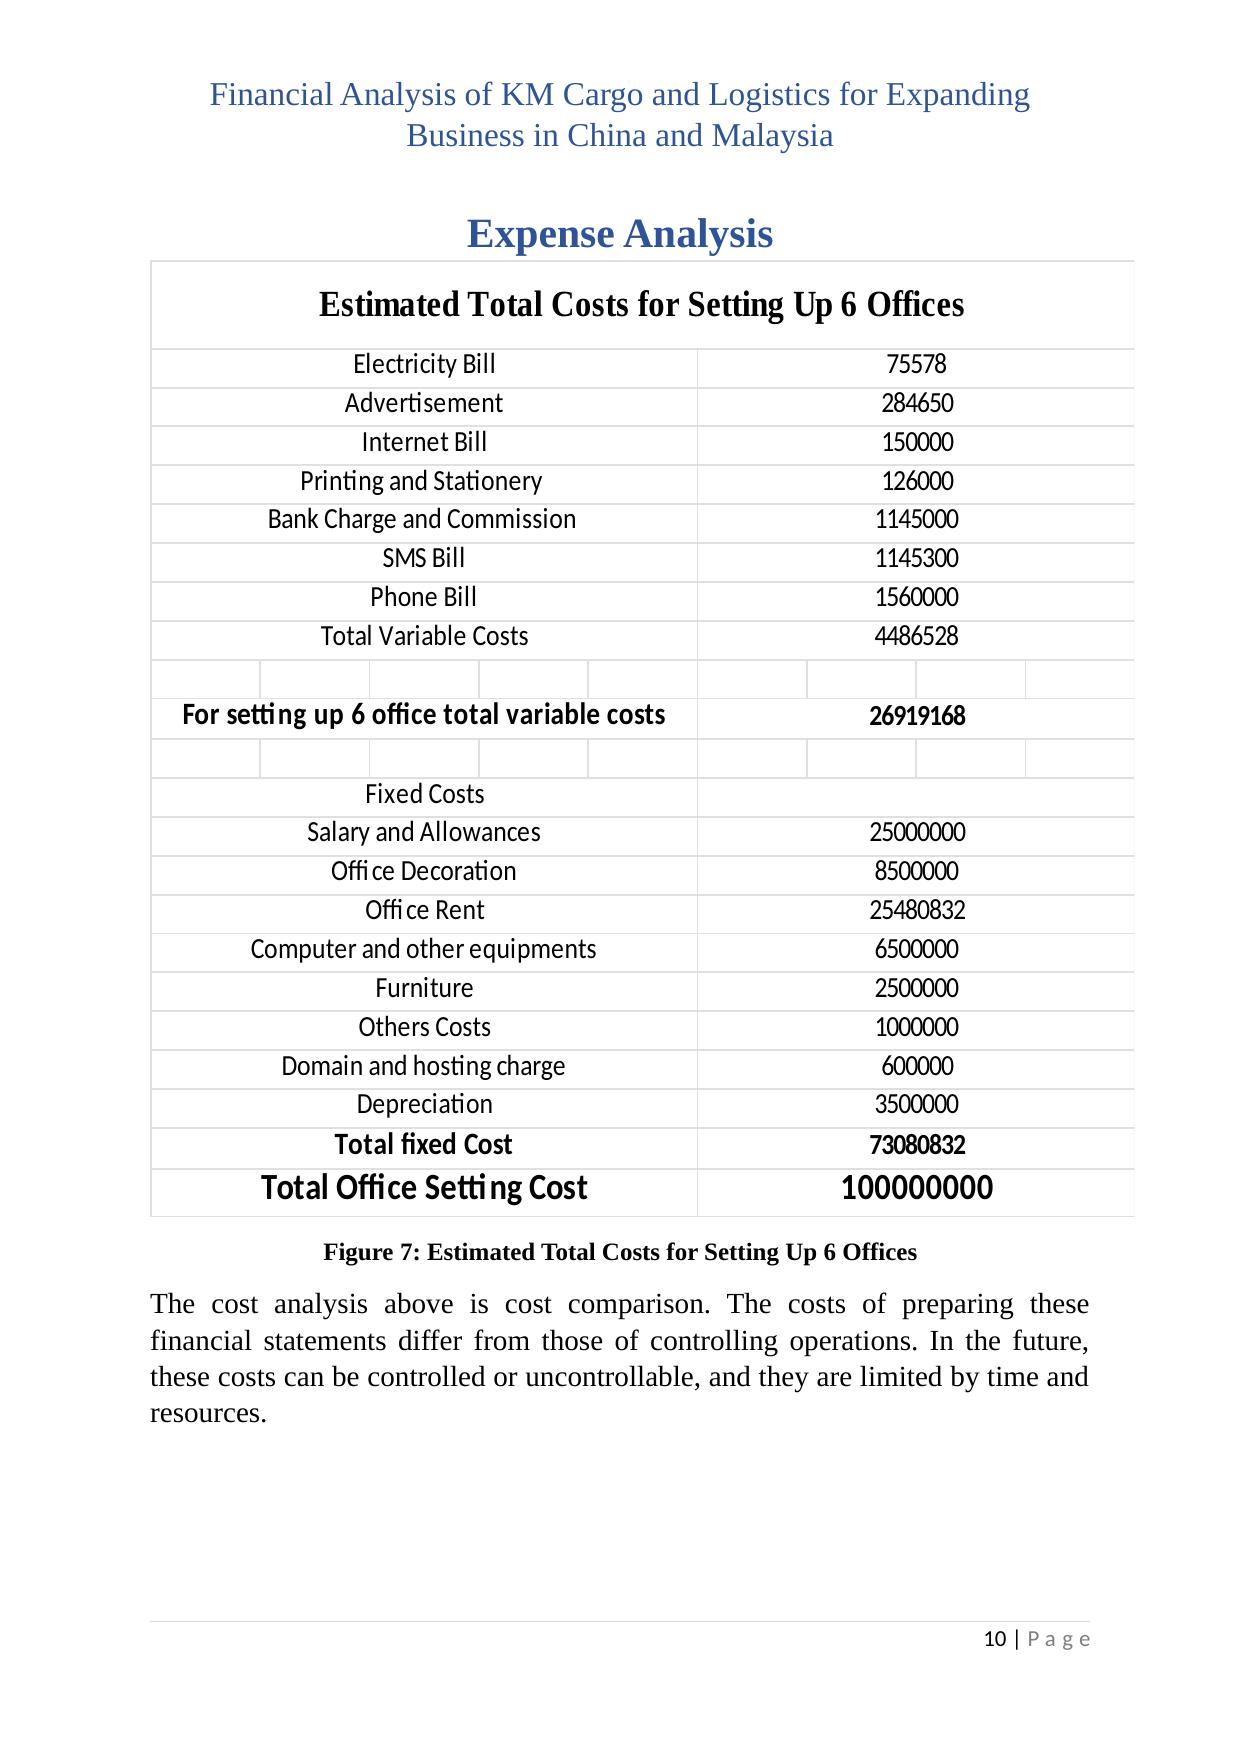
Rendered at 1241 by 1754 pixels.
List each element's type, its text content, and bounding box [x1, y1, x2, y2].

subtitle Expense Analysis [150, 209, 1090, 257]
text The cost analysis above is cost comparison. The costs of preparing these financial statements differ from those of controlling operations. In the future, these costs can be controlled or uncontrollable, and they are limited by time and resources. [150, 1287, 1090, 1429]
text Figure 7: Estimated Total Costs for Setting Up 6 Offices [150, 1237, 1090, 1266]
